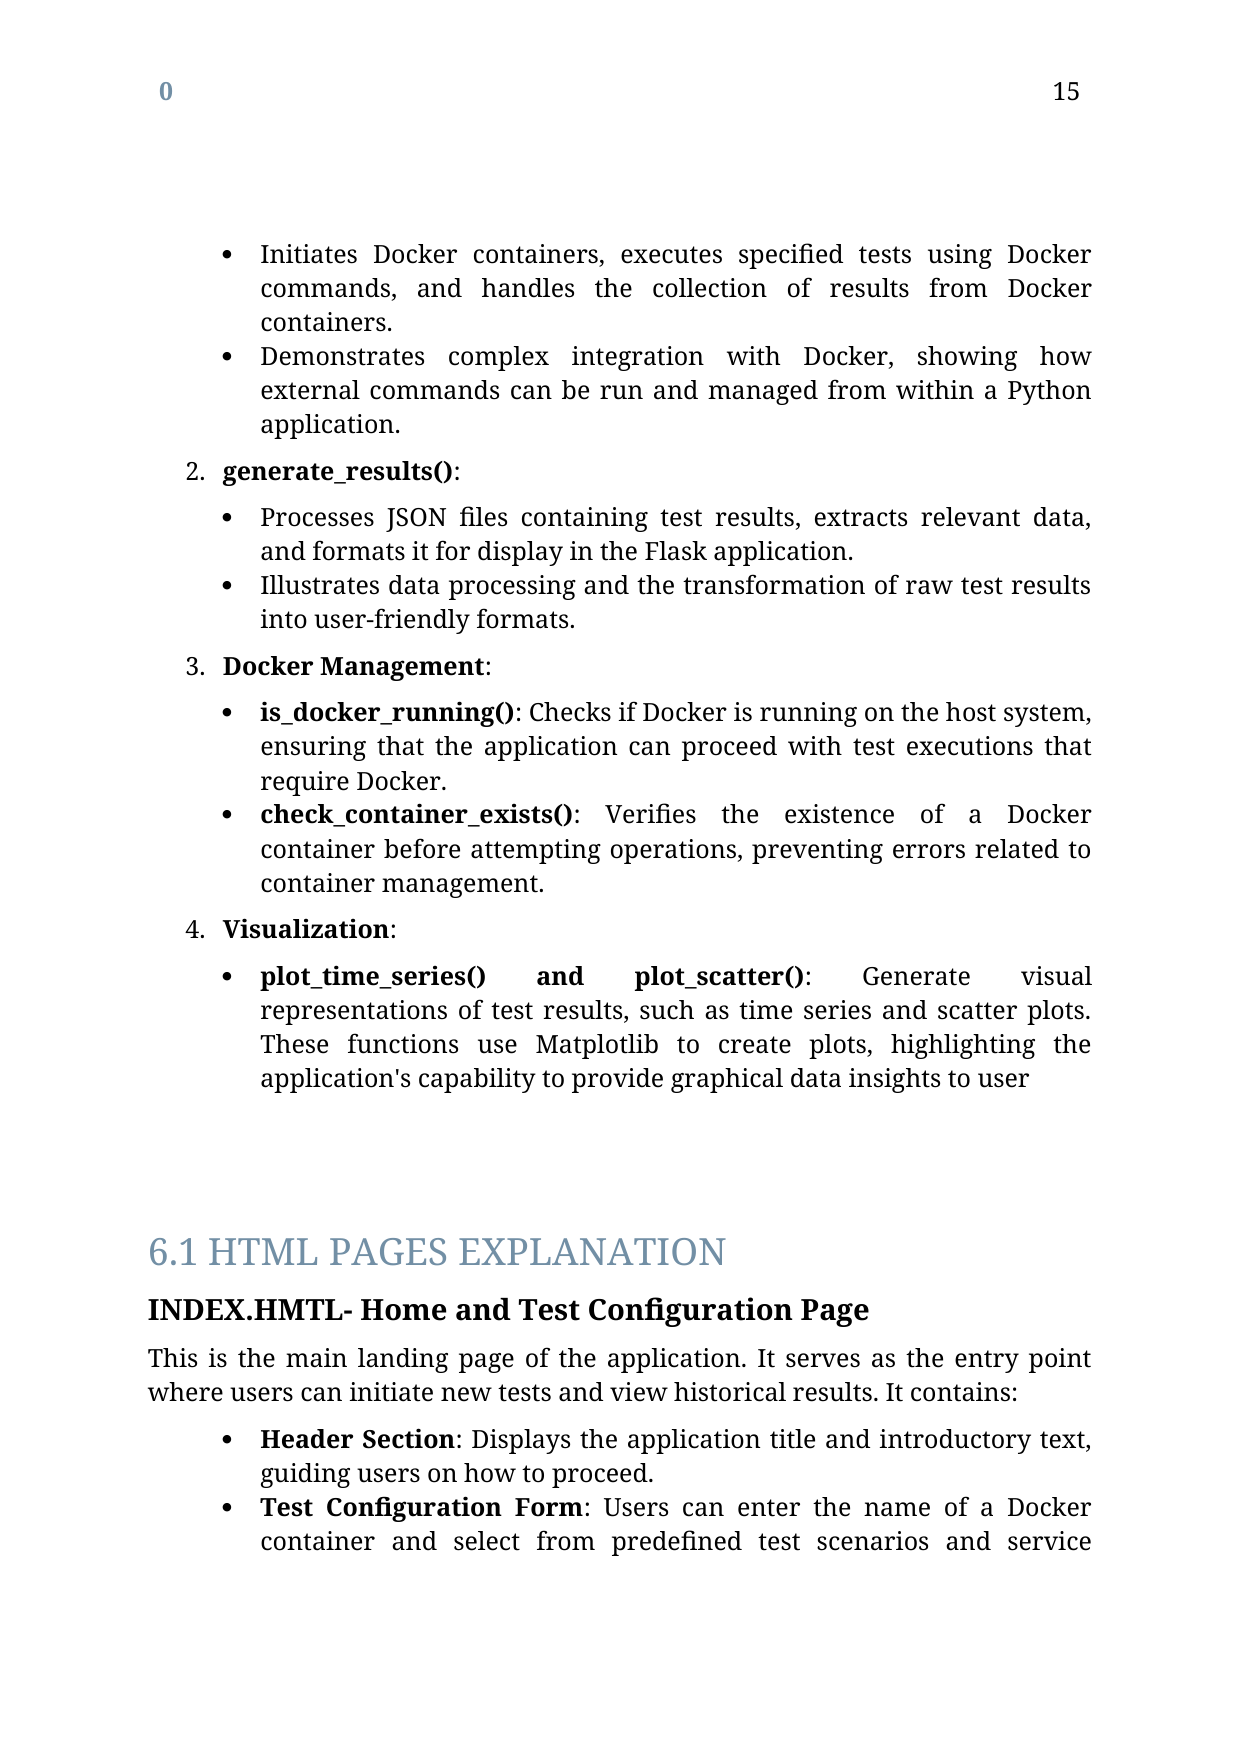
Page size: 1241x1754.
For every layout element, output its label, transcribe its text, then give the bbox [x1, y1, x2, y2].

list generate_results(): [185, 453, 1092, 487]
list check_container_exists(): Verifies the existence of a Docker container before attempting operations, preventing errors related to container management. [223, 797, 1092, 899]
list plot_time_series() and plot_scatter(): Generate visual representations of test results, such as time series and scatter plots. These functions use Matplotlib to create plots, highlighting the application's capability to provide graphical data insights to user [223, 958, 1092, 1095]
text This is the main landing page of the application. It serves as the entry point where users can initiate new tests and view historical results. It contains: [148, 1341, 1092, 1409]
list is_docker_running(): Checks if Docker is running on the host system, ensuring that the application can proceed with test executions that require Docker. [223, 695, 1092, 797]
list Header Section: Displays the application title and introductory text, guiding users on how to proceed. [223, 1422, 1092, 1490]
list Initiates Docker containers, executes specified tests using Docker commands, and handles the collection of results from Docker containers. [223, 236, 1092, 338]
list Visualization: [185, 912, 1092, 946]
text INDEX.HMTL- Home and Test Configuration Page [148, 1289, 1092, 1328]
list Illustrates data processing and the transformation of raw test results into user-friendly formats. [223, 568, 1092, 636]
list Demonstrates complex integration with Docker, showing how external commands can be run and managed from within a Python application. [223, 338, 1092, 441]
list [223, 1490, 1092, 1558]
list Processes JSON files containing test results, extracts relevant data, and formats it for display in the Flask application. [223, 500, 1092, 568]
list Docker Management: [185, 648, 1092, 682]
subtitle HTML PAGES EXPLANATION [148, 1225, 1092, 1276]
